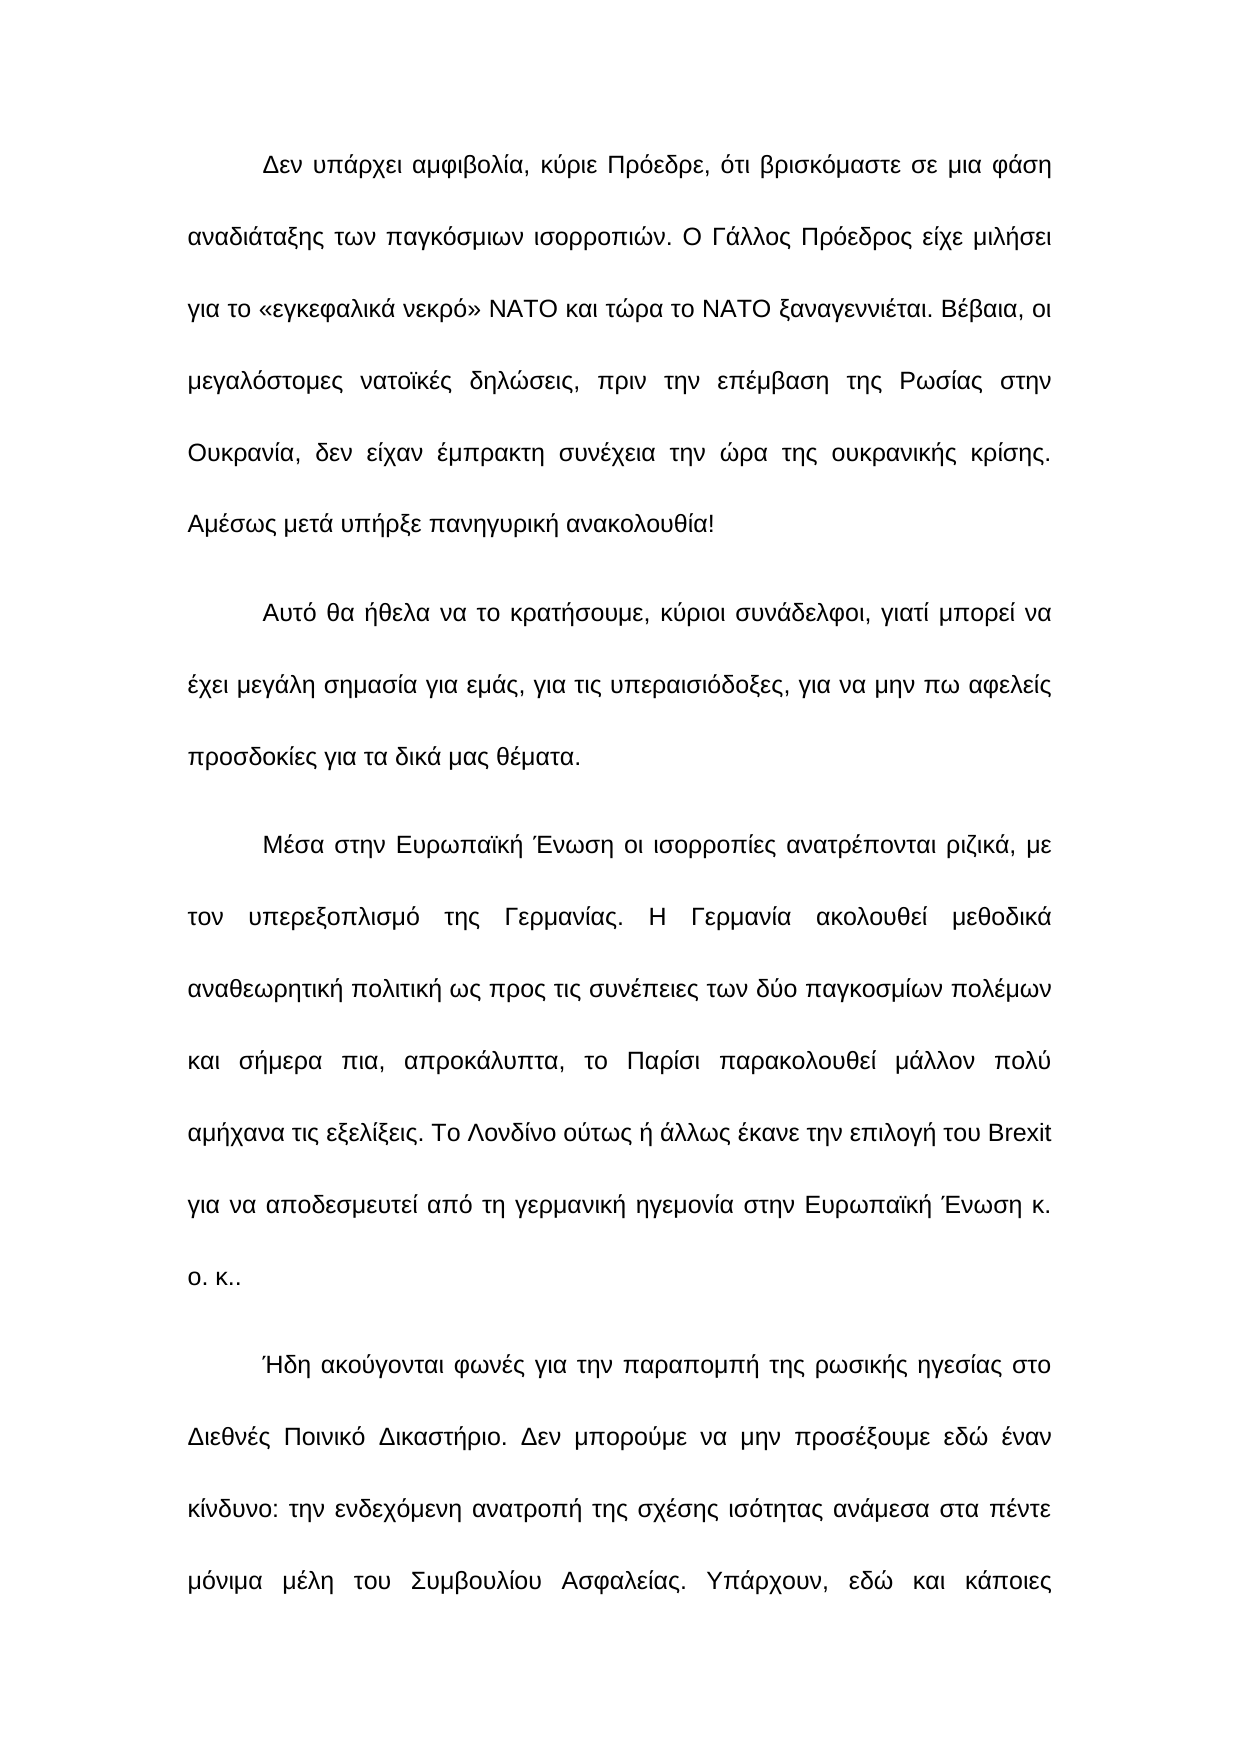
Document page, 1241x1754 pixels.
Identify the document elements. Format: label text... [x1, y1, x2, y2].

text Δεν υπάρχει αμφιβολία, κύριε Πρόεδρε, ότι βρισκόμαστε σε μια φάση αναδιάταξης των παγκόσμιων ισορροπιών. Ο Γάλλος Πρόεδρος είχε μιλήσει για το «εγκεφαλικά νεκρό» ΝΑΤΟ και τώρα το ΝΑΤΟ ξαναγεννιέται. Βέβαια, οι μεγαλόστομες νατοϊκές δηλώσεις, πριν την επέμβαση της Ρωσίας στην Ουκρανία, δεν είχαν έμπρακτη συνέχεια την ώρα της ουκρανικής κρίσης. Αμέσως μετά υπήρξε πανηγυρική ανακολουθία! [187, 150, 1053, 538]
text Αυτό θα ήθελα να το κρατήσουμε, κύριοι συνάδελφοι, γιατί μπορεί να έχει μεγάλη σημασία για εμάς, για τις υπεραισιόδοξες, για να μην πω αφελείς προσδοκίες για τα δικά μας θέματα. [187, 598, 1053, 770]
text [187, 1350, 1053, 1594]
text Μέσα στην Ευρωπαϊκή Ένωση οι ισορροπίες ανατρέπονται ριζικά, με τον υπερεξοπλισμό της Γερμανίας. Η Γερμανία ακολουθεί μεθοδικά αναθεωρητική πολιτική ως προς τις συνέπειες των δύο παγκοσμίων πολέμων και σήμερα πια, απροκάλυπτα, το Παρίσι παρακολουθεί μάλλον πολύ αμήχανα τις εξελίξεις. Το Λονδίνο ούτως ή άλλως έκανε την επιλογή του Brexit για να αποδεσμευτεί από τη γερμανική ηγεμονία στην Ευρωπαϊκή Ένωση κ. ο. κ.. [187, 830, 1053, 1290]
